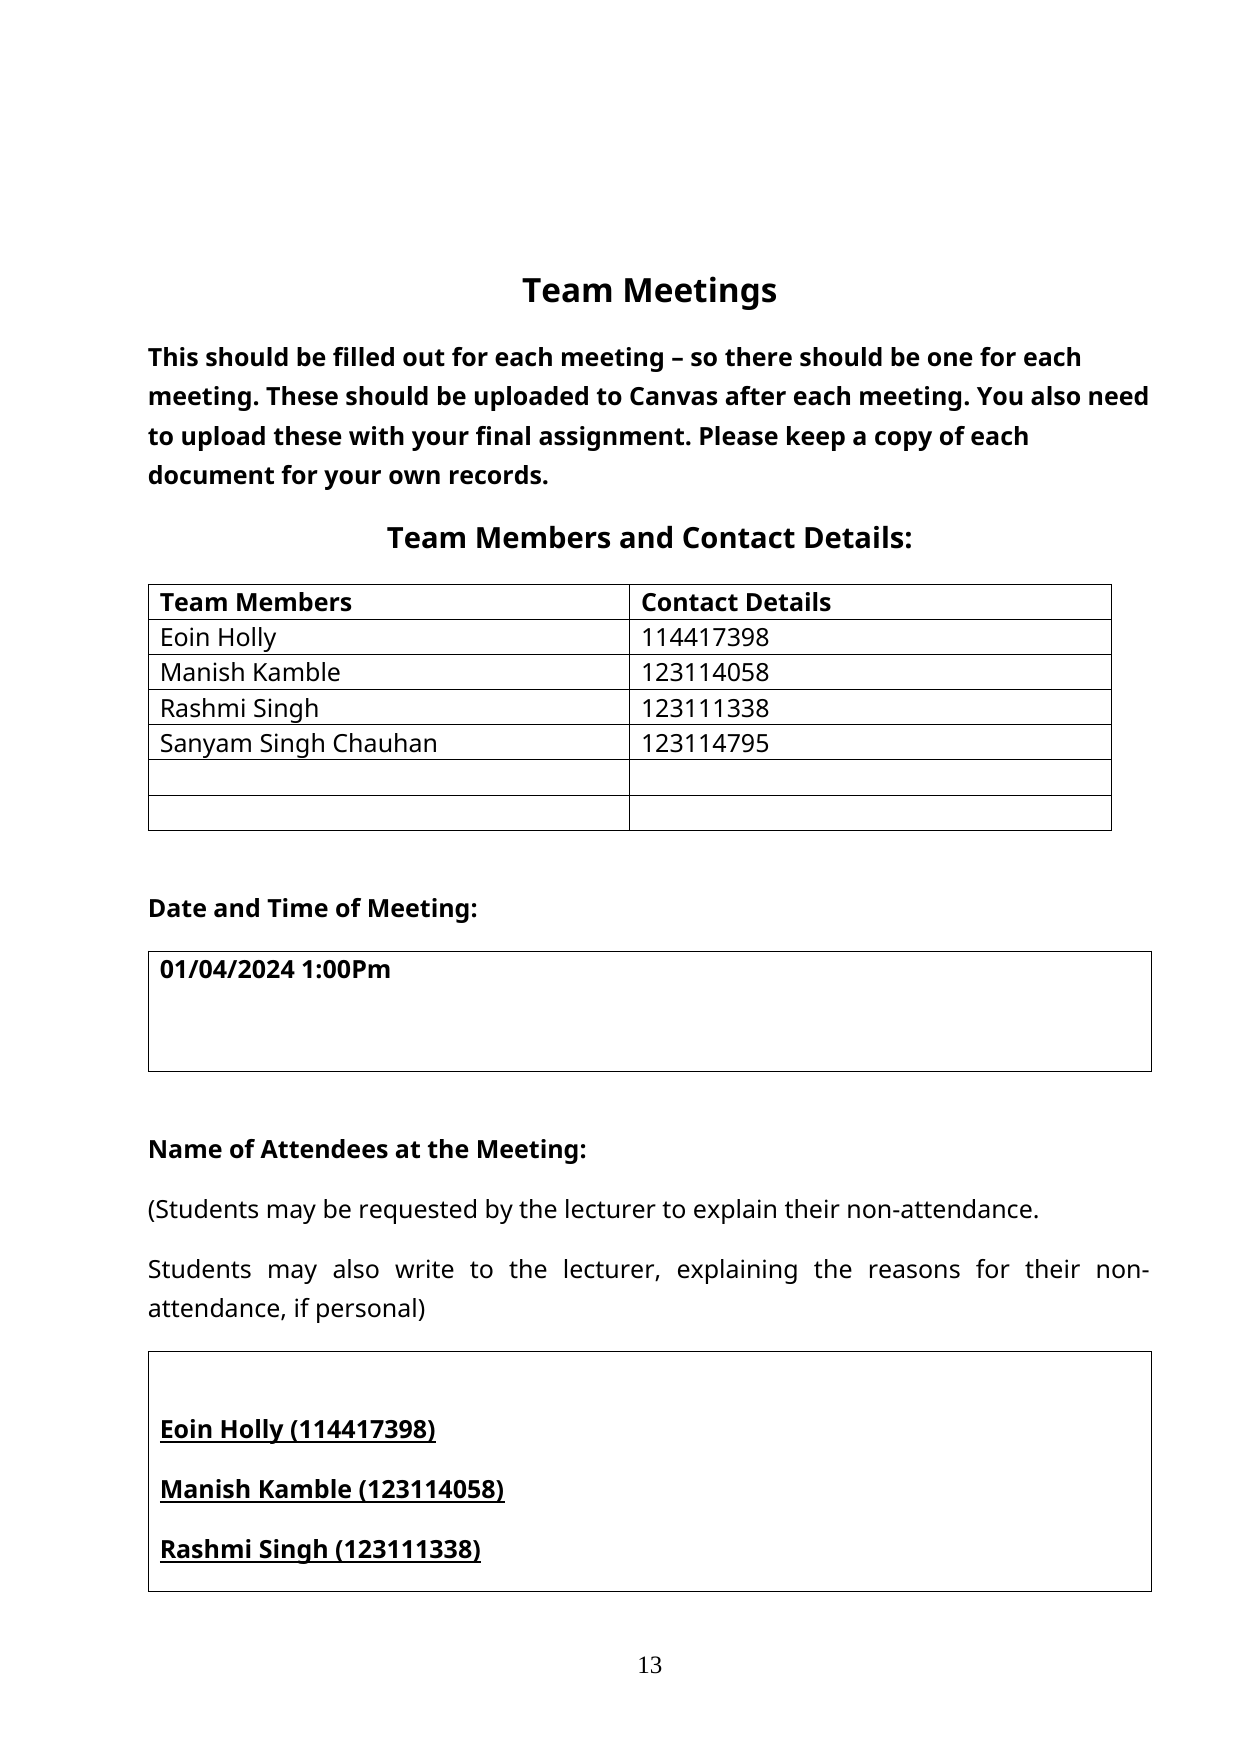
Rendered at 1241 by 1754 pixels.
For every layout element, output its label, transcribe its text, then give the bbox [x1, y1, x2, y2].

table_cell 123114795 [630, 725, 1111, 759]
table_header Contact Details [630, 585, 1111, 619]
table_cell [630, 796, 1111, 829]
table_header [149, 1352, 1151, 1591]
table_cell Manish Kamble [149, 655, 629, 689]
text This should be filled out for each meeting – so there should be one for each meeting. These should be uploaded to Canvas after each meeting. You also need to upload these with your final assignment. Please keep a copy of each document for your own records. [148, 340, 1152, 491]
table_cell 114417398 [630, 620, 1111, 654]
table_cell [149, 796, 629, 829]
text Name of Attendees at the Meeting: [148, 1132, 1152, 1166]
table_cell Rashmi Singh [149, 690, 629, 724]
table_header Team Members [149, 585, 629, 619]
table_cell [630, 760, 1111, 794]
table_cell [149, 760, 629, 794]
text Date and Time of Meeting: [148, 891, 1152, 925]
text (Students may be requested by the lecturer to explain their non-attendance. [148, 1192, 1152, 1226]
table_cell 123111338 [630, 690, 1111, 724]
text Students may also write to the lecturer, explaining the reasons for their non-attendance, if personal) [148, 1252, 1152, 1325]
table_cell Eoin Holly [149, 620, 629, 654]
text Team Members and Contact Details: [148, 517, 1152, 557]
table_cell 123114058 [630, 655, 1111, 689]
table_cell Sanyam Singh Chauhan [149, 725, 629, 759]
text Team Meetings [148, 267, 1152, 312]
table_header 01/04/2024 1:00Pm [149, 952, 1151, 1071]
